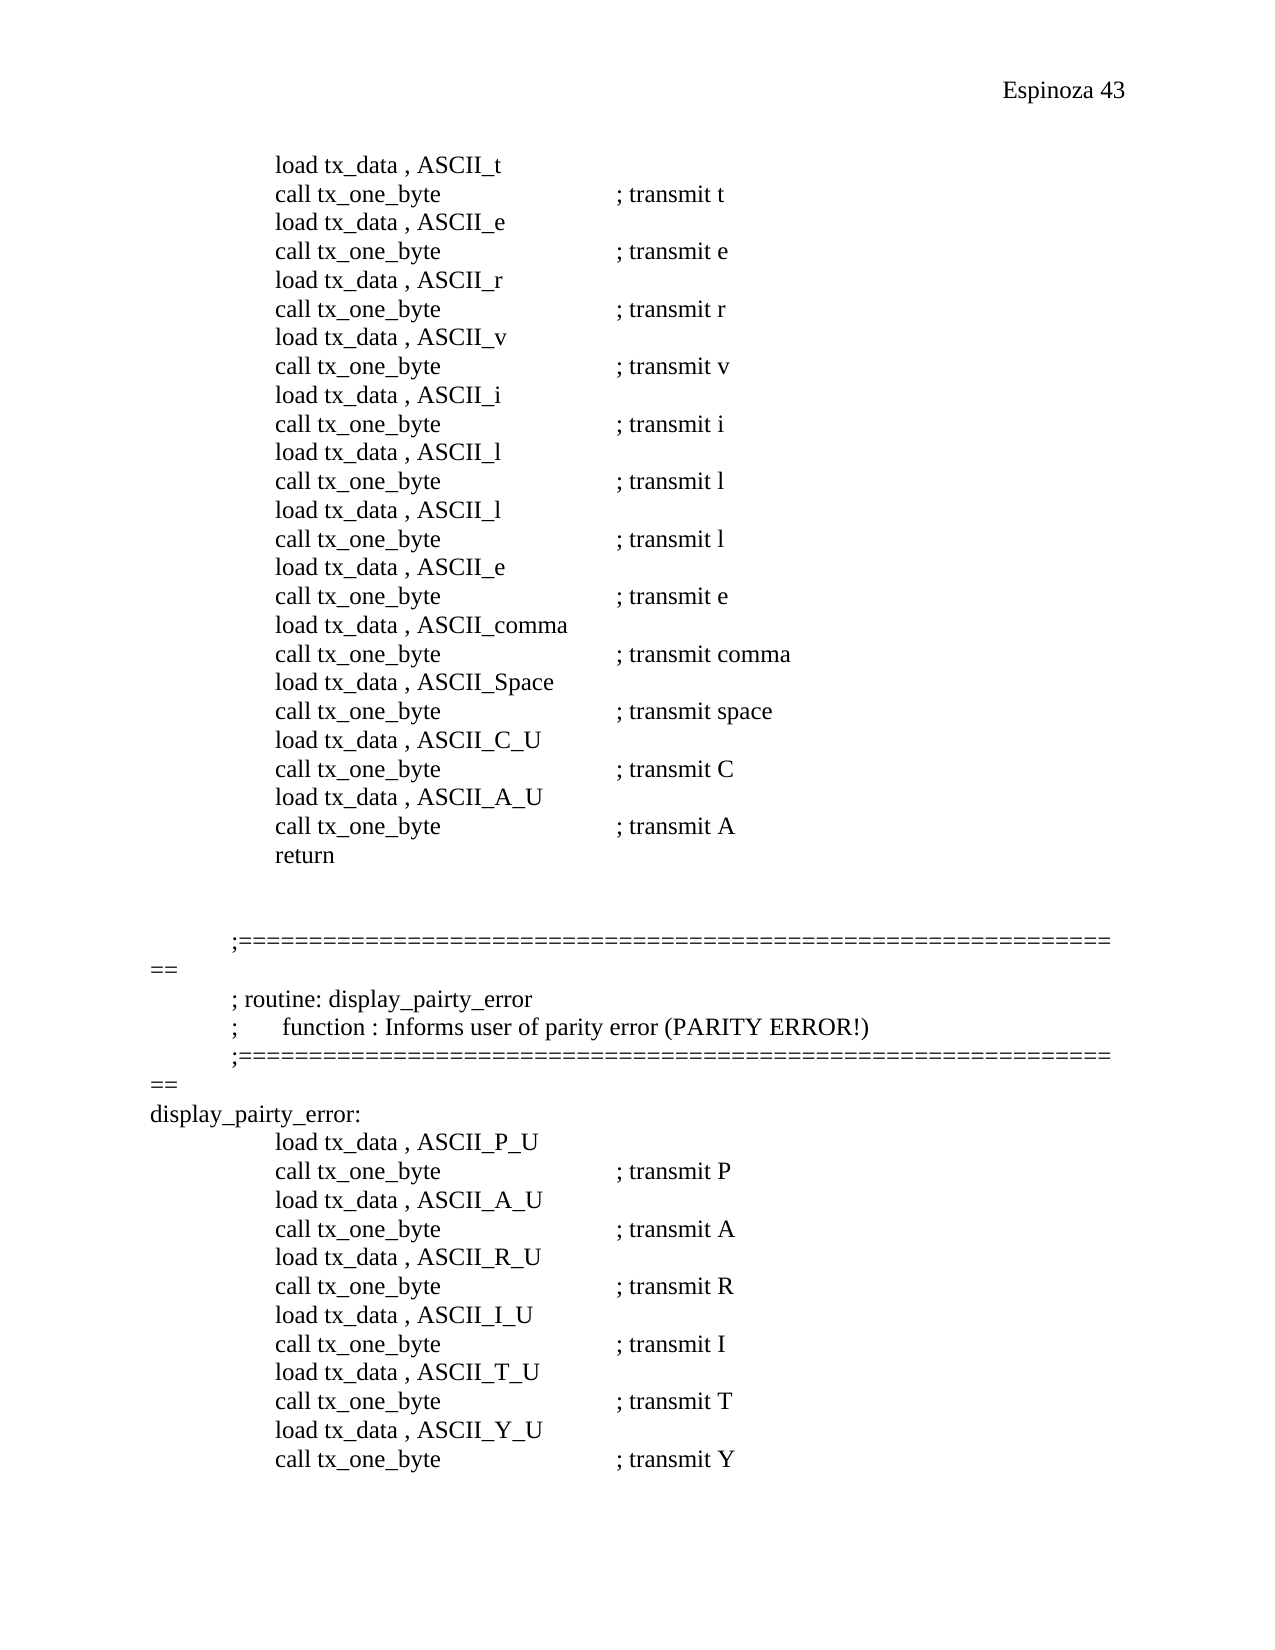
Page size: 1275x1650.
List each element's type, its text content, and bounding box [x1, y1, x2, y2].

text call tx_one_byte ; transmit comma [150, 639, 1125, 667]
text load tx_data , ASCII_C_U [150, 725, 1125, 754]
text call tx_one_byte ; transmit v [150, 351, 1125, 380]
text load tx_data , ASCII_Y_U [150, 1415, 1125, 1444]
text ;================================================================ [150, 1041, 1125, 1099]
text return [150, 840, 1125, 869]
text load tx_data , ASCII_Space [150, 667, 1125, 696]
text call tx_one_byte ; transmit e [150, 581, 1125, 610]
text load tx_data , ASCII_T_U [150, 1357, 1125, 1386]
text call tx_one_byte ; transmit C [150, 754, 1125, 782]
text call tx_one_byte ; transmit space [150, 696, 1125, 725]
text load tx_data , ASCII_I_U [150, 1300, 1125, 1329]
text ;================================================================ [150, 926, 1125, 984]
text load tx_data , ASCII_r [150, 265, 1125, 294]
text display_pairty_error: [150, 1099, 1125, 1127]
text load tx_data , ASCII_R_U [150, 1242, 1125, 1271]
text load tx_data , ASCII_P_U [150, 1127, 1125, 1156]
text call tx_one_byte ; transmit e [150, 236, 1125, 265]
text ; function : Informs user of parity error (PARITY ERROR!) [150, 1012, 1125, 1041]
text call tx_one_byte ; transmit P [150, 1156, 1125, 1185]
text ; routine: display_pairty_error [150, 984, 1125, 1012]
text call tx_one_byte ; transmit A [150, 811, 1125, 840]
text load tx_data , ASCII_v [150, 322, 1125, 351]
text load tx_data , ASCII_t [150, 150, 1125, 179]
text load tx_data , ASCII_e [150, 552, 1125, 581]
text load tx_data , ASCII_l [150, 437, 1125, 466]
text load tx_data , ASCII_i [150, 380, 1125, 409]
text call tx_one_byte ; transmit t [150, 179, 1125, 207]
text call tx_one_byte ; transmit A [150, 1214, 1125, 1242]
text call tx_one_byte ; transmit Y [150, 1444, 1125, 1472]
text load tx_data , ASCII_A_U [150, 782, 1125, 811]
text load tx_data , ASCII_l [150, 495, 1125, 524]
text load tx_data , ASCII_comma [150, 610, 1125, 639]
text load tx_data , ASCII_A_U [150, 1185, 1125, 1214]
text load tx_data , ASCII_e [150, 207, 1125, 236]
text call tx_one_byte ; transmit r [150, 294, 1125, 322]
text call tx_one_byte ; transmit R [150, 1271, 1125, 1300]
text call tx_one_byte ; transmit l [150, 466, 1125, 495]
text call tx_one_byte ; transmit T [150, 1386, 1125, 1415]
text call tx_one_byte ; transmit I [150, 1329, 1125, 1357]
text call tx_one_byte ; transmit l [150, 524, 1125, 552]
text call tx_one_byte ; transmit i [150, 409, 1125, 437]
